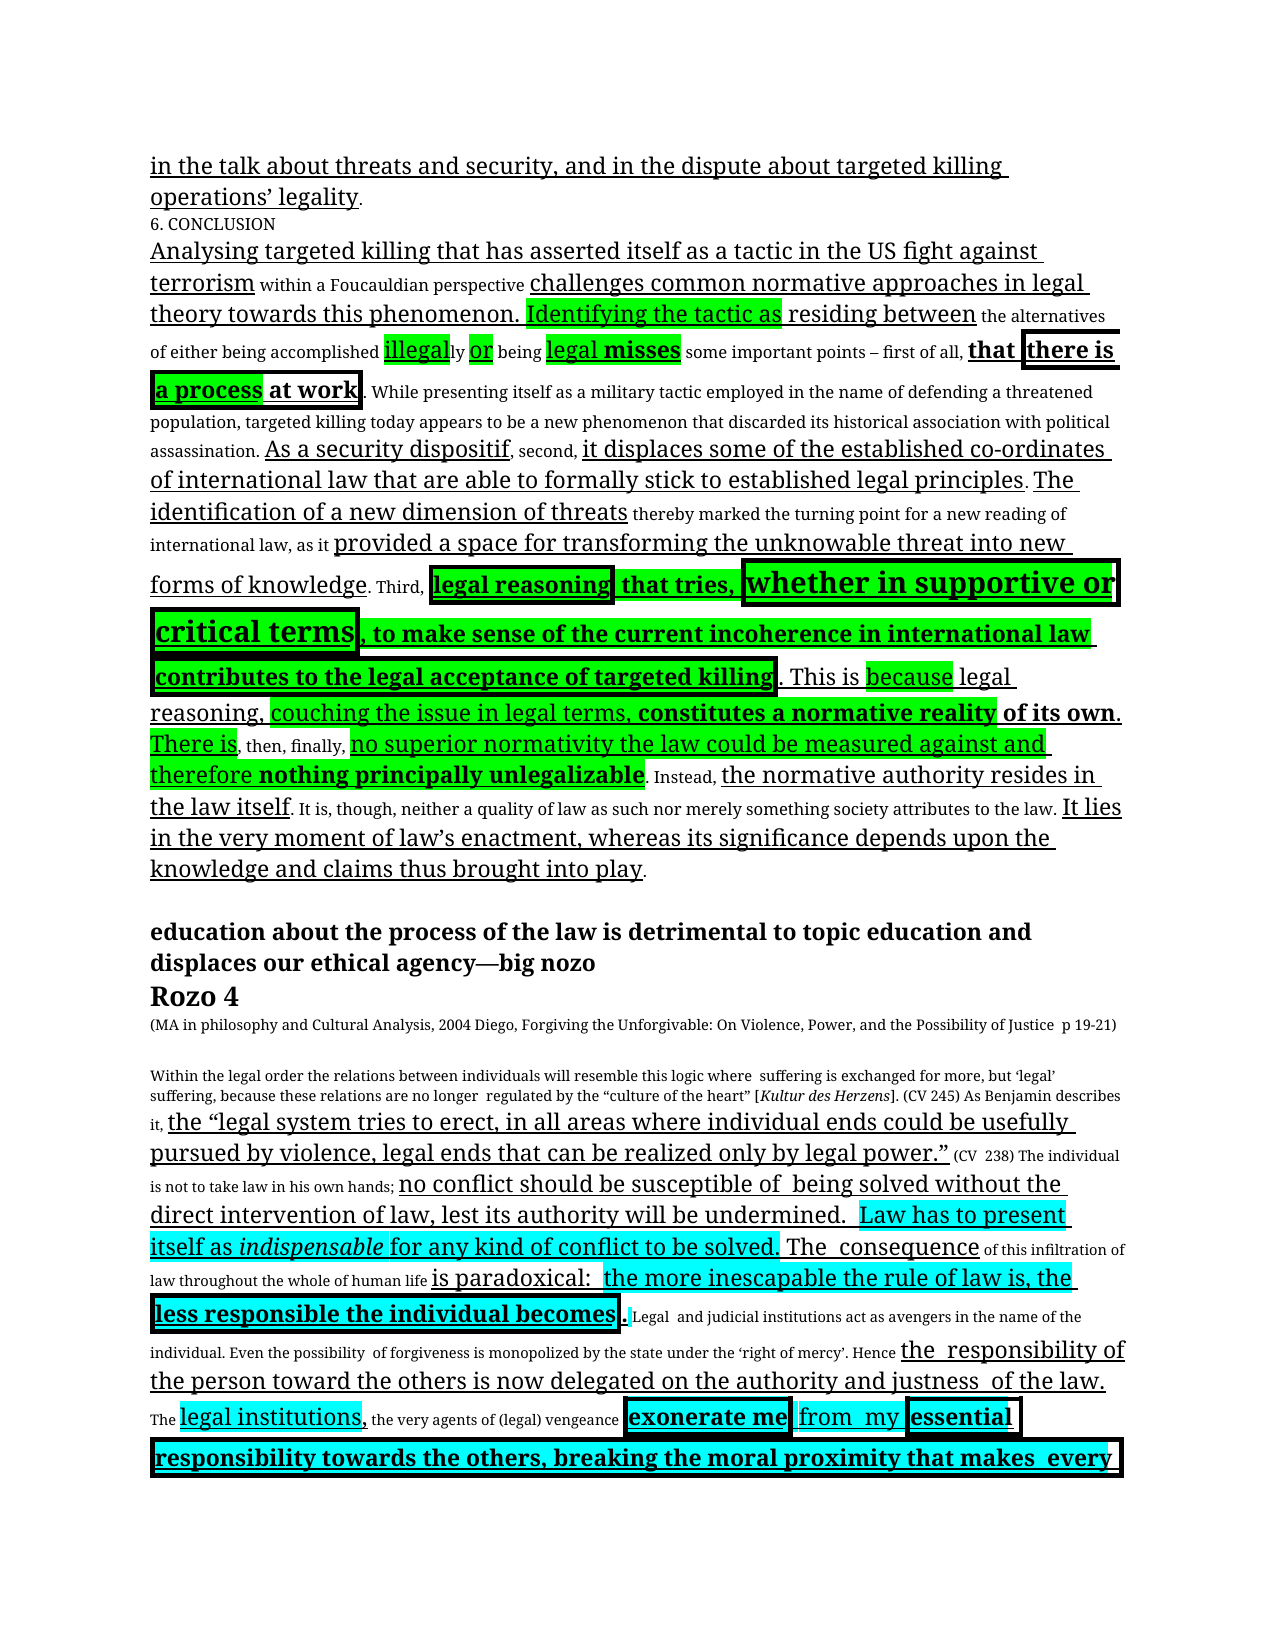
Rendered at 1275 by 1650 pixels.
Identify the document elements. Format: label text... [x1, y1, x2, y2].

text (MA in philosophy and Cultural Analysis, 2004 Diego, Forgiving the Unforgivable: On Violence, Power, and the Possibility of Justice p 19-21) [150, 1015, 1125, 1035]
subtitle education about the process of the law is detrimental to topic education and displaces our ethical agency—big nozo [150, 915, 1125, 978]
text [150, 1066, 1125, 1478]
text 6. CONCLUSION [150, 212, 1125, 235]
text Rozo 4 [150, 978, 1125, 1015]
text Analysing targeted killing that has asserted itself as a tactic in the US fight against terrorism within a Foucauldian perspective challenges common normative approaches in legal theory towards this phenomenon. Identifying the tactic as residing between the alternatives of either being accomplished illegally or being legal misses some important points – first of all, that there is a process at work. While presenting itself as a military tactic employed in the name of defending a threatened population, targeted killing today appears to be a new phenomenon that discarded its historical association with political assassination. As a security dispositif, second, it displaces some of the established co-ordinates of international law that are able to formally stick to established legal principles. The identification of a new dimension of threats thereby marked the turning point for a new reading of international law, as it provided a space for transforming the unknowable threat into new forms of knowledge. Third, legal reasoning that tries, whether in supportive or critical terms, to make sense of the current incoherence in international law contributes to the legal acceptance of targeted killing. This is because legal reasoning, couching the issue in legal terms, constitutes a normative reality of its own. There is, then, finally, no superior normativity the law could be measured against and therefore nothing principally unlegalizable. Instead, the normative authority resides in the law itself. It is, though, neither a quality of law as such nor merely something society attributes to the law. It lies in the very moment of law’s enactment, whereas its significance depends upon the knowledge and claims thus brought into play. [150, 235, 1125, 884]
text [150, 150, 1125, 212]
